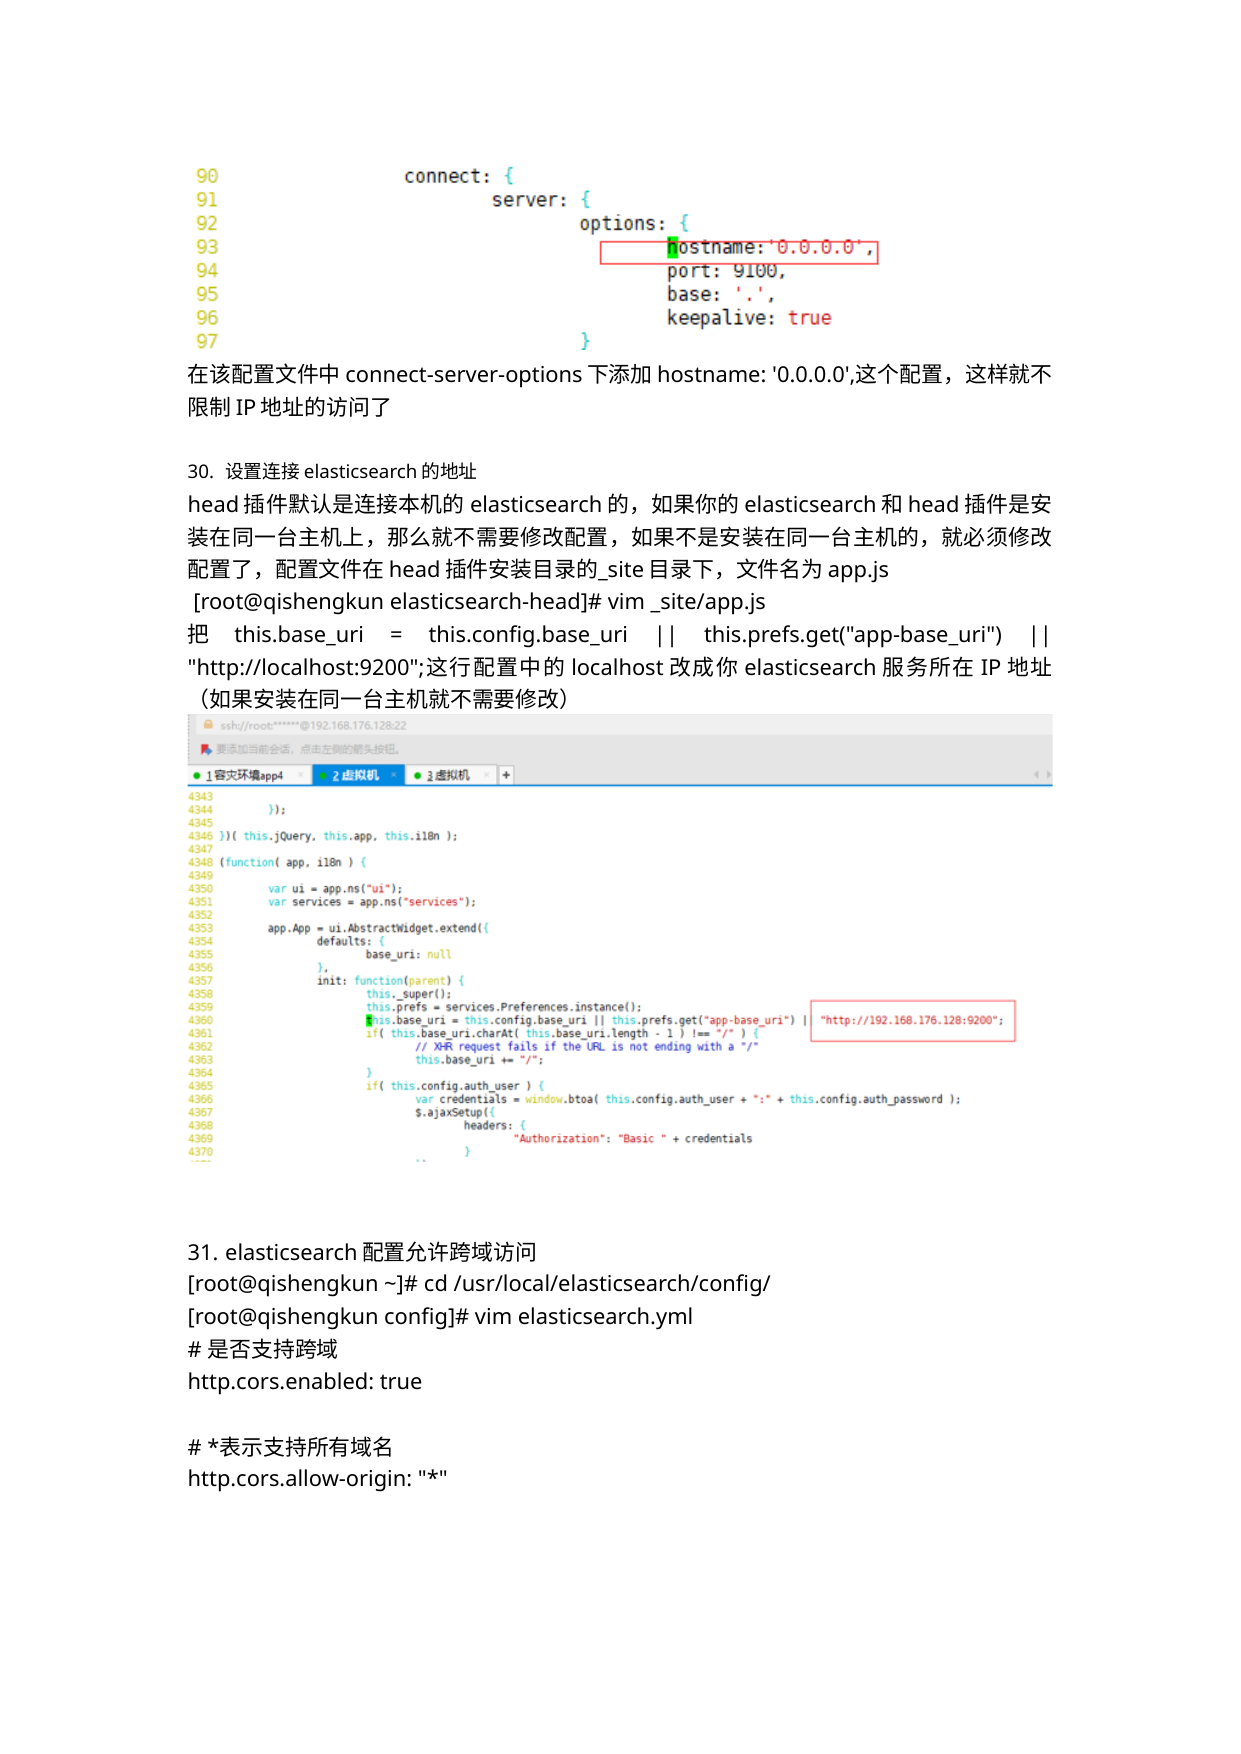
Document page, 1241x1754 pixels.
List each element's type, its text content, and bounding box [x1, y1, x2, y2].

picture [187, 162, 896, 350]
text [root@qishengkun ~]# cd /usr/local/elasticsearch/config/ [187, 1267, 1053, 1299]
list elasticsearch配置允许跨域访问 [187, 1234, 1053, 1267]
text http.cors.enabled: true [187, 1364, 1053, 1397]
text # *表示支持所有域名 [187, 1429, 1053, 1462]
text 在该配置文件中connect-server-options下添加hostname: '0.0.0.0',这个配置，这样就不限制IP地址的访问了 [187, 357, 1053, 422]
text # 是否支持跨域 [187, 1332, 1053, 1364]
text head插件默认是连接本机的elasticsearch的，如果你的elasticsearch和head插件是安装在同一台主机上，那么就不需要修改配置，如果不是安装在同一台主机的，就必须修改配置了，配置文件在head插件安装目录的_site目录下，文件名为app.js [187, 487, 1053, 584]
text [root@qishengkun elasticsearch-head]# vim _site/app.js [187, 584, 1053, 617]
list 设置连接elasticsearch的地址 [187, 454, 1053, 487]
text 把this.base_uri = this.config.base_uri || this.prefs.get("app-base_uri") || "http://localhost:9200";这行配置中的localhost改成你elasticsearch服务所在IP地址（如果安装在同一台主机就不需要修改） [187, 617, 1053, 714]
text [root@qishengkun config]# vim elasticsearch.yml [187, 1299, 1053, 1332]
text http.cors.allow-origin: "*" [187, 1462, 1053, 1494]
picture [187, 714, 1053, 1185]
